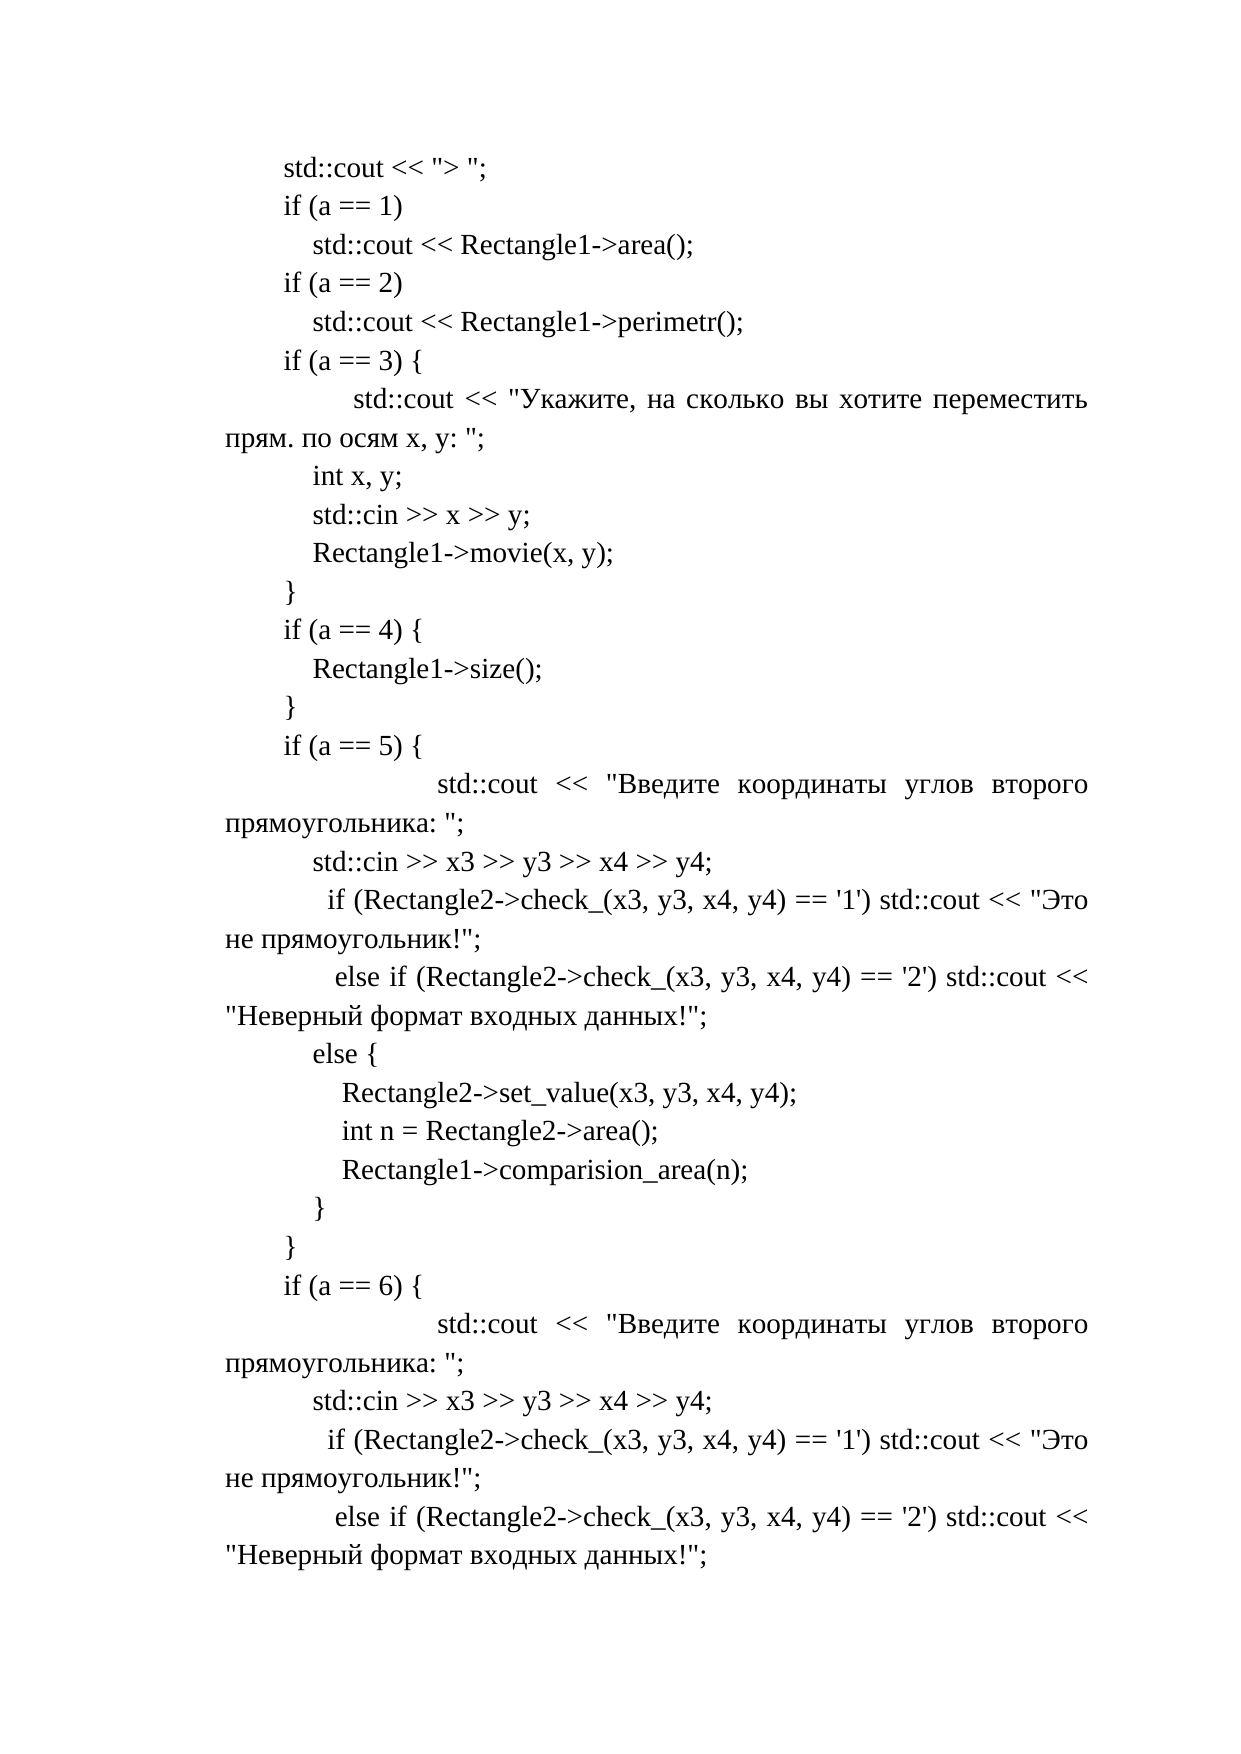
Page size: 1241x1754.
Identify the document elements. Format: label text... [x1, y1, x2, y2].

text Rectangle1->size(); [225, 651, 1090, 684]
text int n = Rectangle2->area(); [225, 1113, 1090, 1147]
text std::cout << "> "; [225, 150, 1090, 183]
text if (a == 3) { [225, 343, 1090, 376]
text } [225, 574, 1090, 607]
text std::cin >> x3 >> y3 >> x4 >> y4; [225, 1383, 1090, 1417]
text } [225, 689, 1090, 723]
text else if (Rectangle2->check_(x3, y3, x4, y4) == '2') std::cout << "Неверный формат входных данных!"; [225, 959, 1090, 1031]
text } [225, 1191, 1090, 1224]
text std::cout << "Введите координаты углов второго прямоугольника: "; [225, 767, 1090, 839]
text if (a == 5) { [225, 728, 1090, 762]
text std::cout << "Введите координаты углов второго прямоугольника: "; [225, 1306, 1090, 1378]
text else { [225, 1036, 1090, 1070]
text if (Rectangle2->check_(x3, y3, x4, y4) == '1') std::cout << "Это не прямоугольник!"; [225, 1422, 1090, 1494]
text if (a == 2) [225, 266, 1090, 299]
text if (Rectangle2->check_(x3, y3, x4, y4) == '1') std::cout << "Это не прямоугольник!"; [225, 882, 1090, 954]
text std::cout << Rectangle1->perimetr(); [225, 304, 1090, 338]
text std::cout << "Укажите, на сколько вы хотите переместить прям. по осям x, y: "; [225, 381, 1090, 453]
text Rectangle1->comparision_area(n); [225, 1152, 1090, 1186]
text std::cout << Rectangle1->area(); [225, 227, 1090, 261]
text std::cin >> x >> y; [225, 497, 1090, 530]
text Rectangle1->movie(x, y); [225, 535, 1090, 569]
text std::cin >> x3 >> y3 >> x4 >> y4; [225, 844, 1090, 877]
text if (a == 6) { [225, 1268, 1090, 1301]
text int x, y; [225, 458, 1090, 492]
text } [225, 1229, 1090, 1263]
text if (a == 4) { [225, 612, 1090, 646]
text Rectangle2->set_value(x3, y3, x4, y4); [225, 1075, 1090, 1108]
text if (a == 1) [225, 188, 1090, 222]
text else if (Rectangle2->check_(x3, y3, x4, y4) == '2') std::cout << "Неверный формат входных данных!"; [225, 1499, 1090, 1571]
